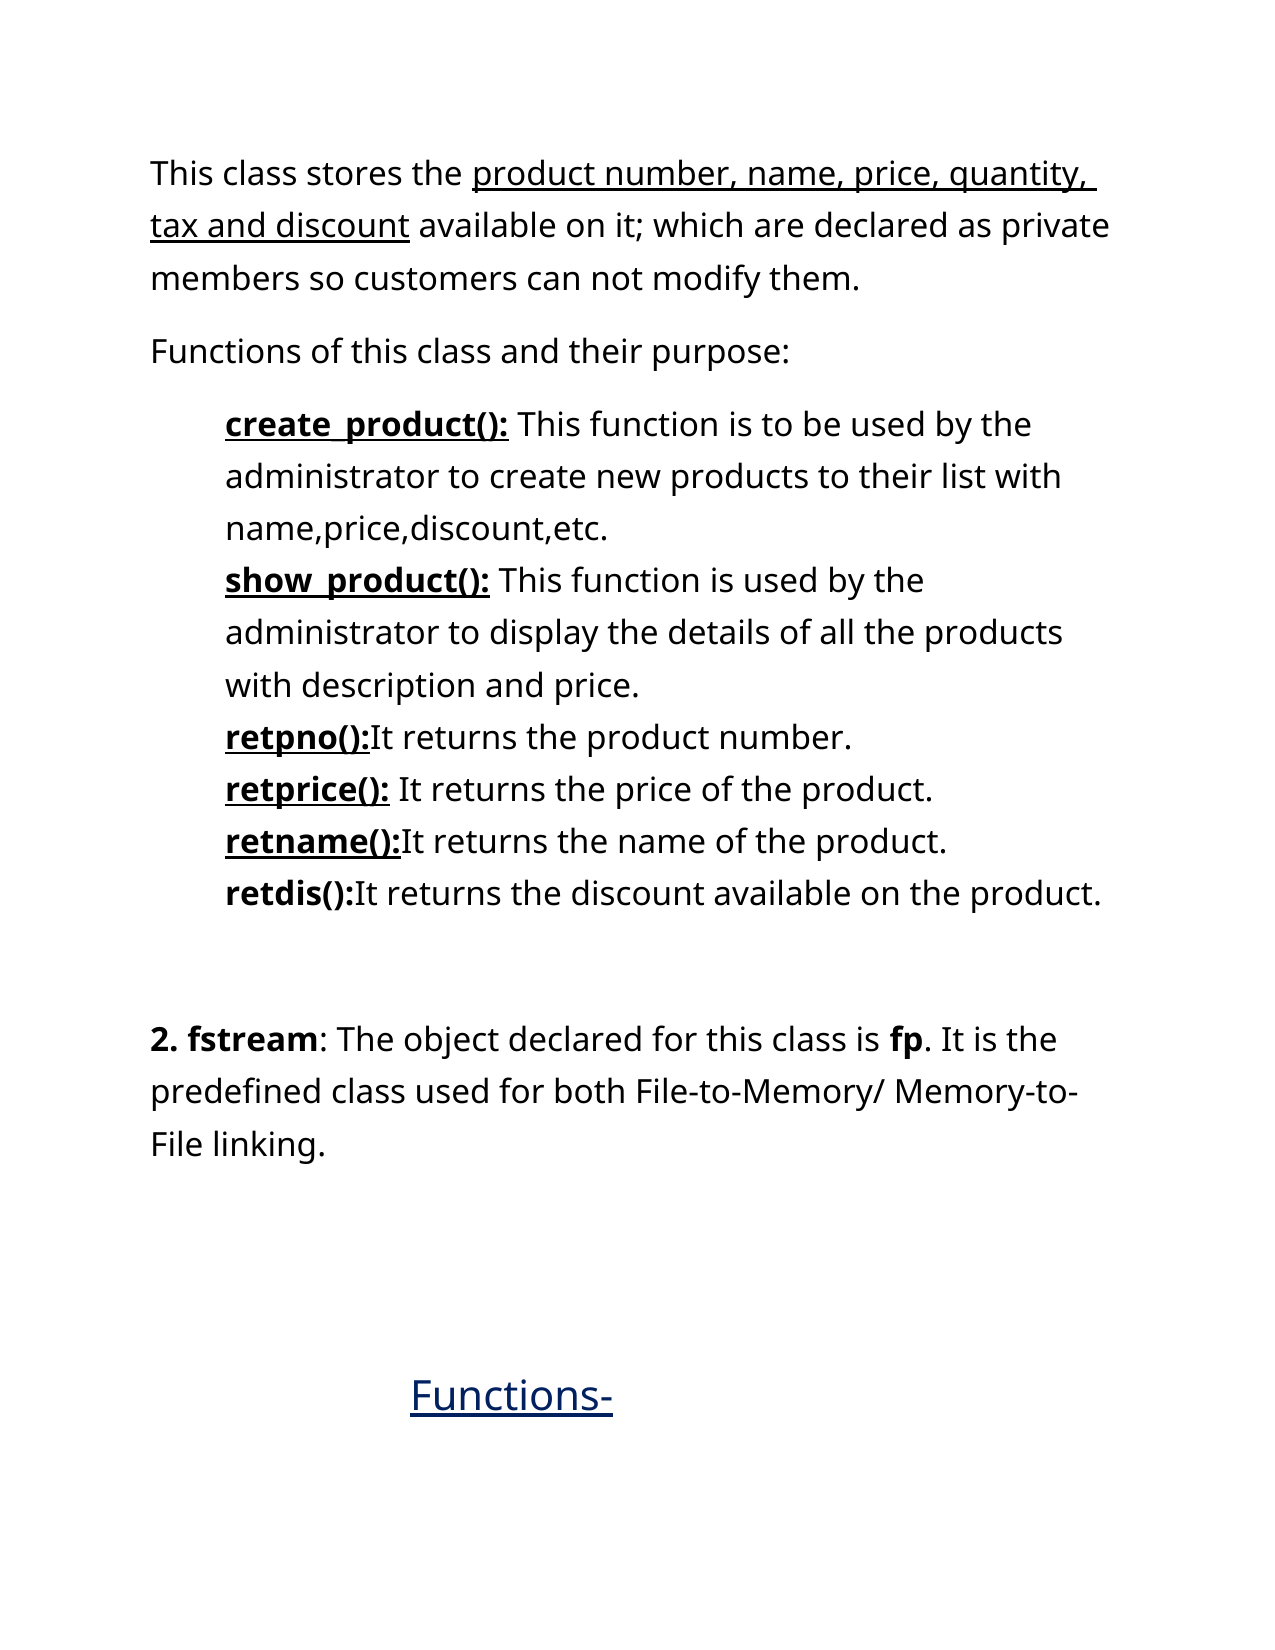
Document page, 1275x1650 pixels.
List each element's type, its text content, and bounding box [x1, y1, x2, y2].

list retname():It returns the name of the product. [225, 818, 1125, 863]
text Functions of this class and their purpose: [150, 327, 1125, 373]
list retprice(): It returns the price of the product. [225, 766, 1125, 811]
list retpno():It returns the product number. [225, 713, 1125, 759]
list show_product(): This function is used by the administrator to display the details of all the products with description and price. [225, 557, 1125, 707]
text Functions- [150, 1366, 1125, 1422]
list create_product(): This function is to be used by the administrator to create new products to their list with name,price,discount,etc. [225, 400, 1125, 550]
list retdis():It returns the discount available on the product. [225, 870, 1125, 916]
text This class stores the product number, name, price, quantity, tax and discount available on it; which are declared as private members so customers can not modify them. [150, 150, 1125, 300]
text 2. fstream: The object declared for this class is fp. It is the predefined class used for both File-to-Memory/ Memory-to-File linking. [150, 1016, 1125, 1166]
